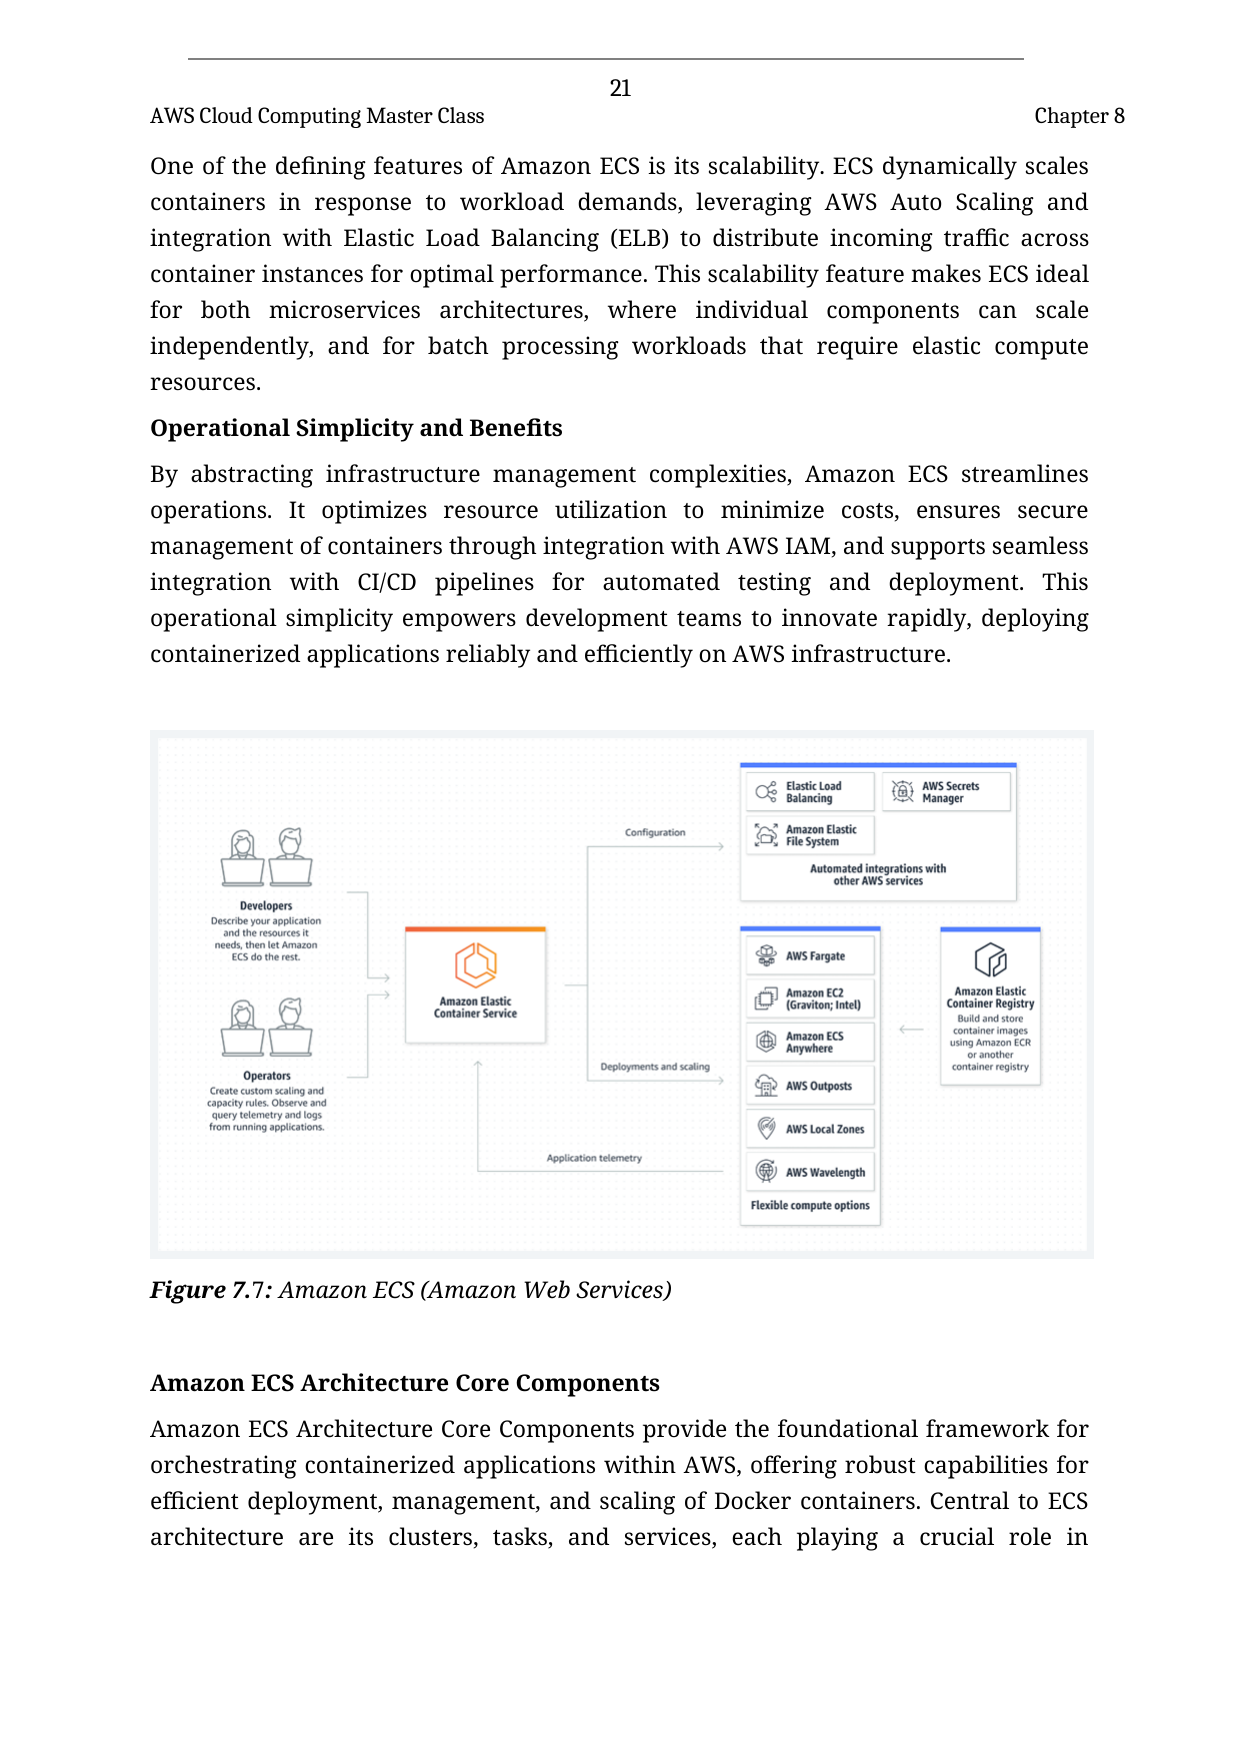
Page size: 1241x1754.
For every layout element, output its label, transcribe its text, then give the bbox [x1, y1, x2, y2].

text Operational Simplicity and Benefits [150, 412, 1090, 443]
text By abstracting infrastructure management complexities, Amazon ECS streamlines operations. It optimizes resource utilization to minimize costs, ensures secure management of containers through integration with AWS IAM, and supports seamless integration with CI/CD pipelines for automated testing and deployment. This operational simplicity empowers development teams to innovate rapidly, deploying containerized applications reliably and efficiently on AWS infrastructure. [150, 458, 1090, 669]
picture [150, 730, 1094, 1259]
text One of the defining features of Amazon ECS is its scalability. ECS dynamically scales containers in response to workload demands, leveraging AWS Auto Scaling and integration with Elastic Load Balancing (ELB) to distribute incoming traffic across container instances for optimal performance. This scalability feature makes ECS ideal for both microservices architectures, where individual components can scale independently, and for batch processing workloads that require elastic compute resources. [150, 150, 1090, 397]
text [150, 1413, 1090, 1552]
text Amazon ECS Architecture Core Components [150, 1367, 1090, 1398]
